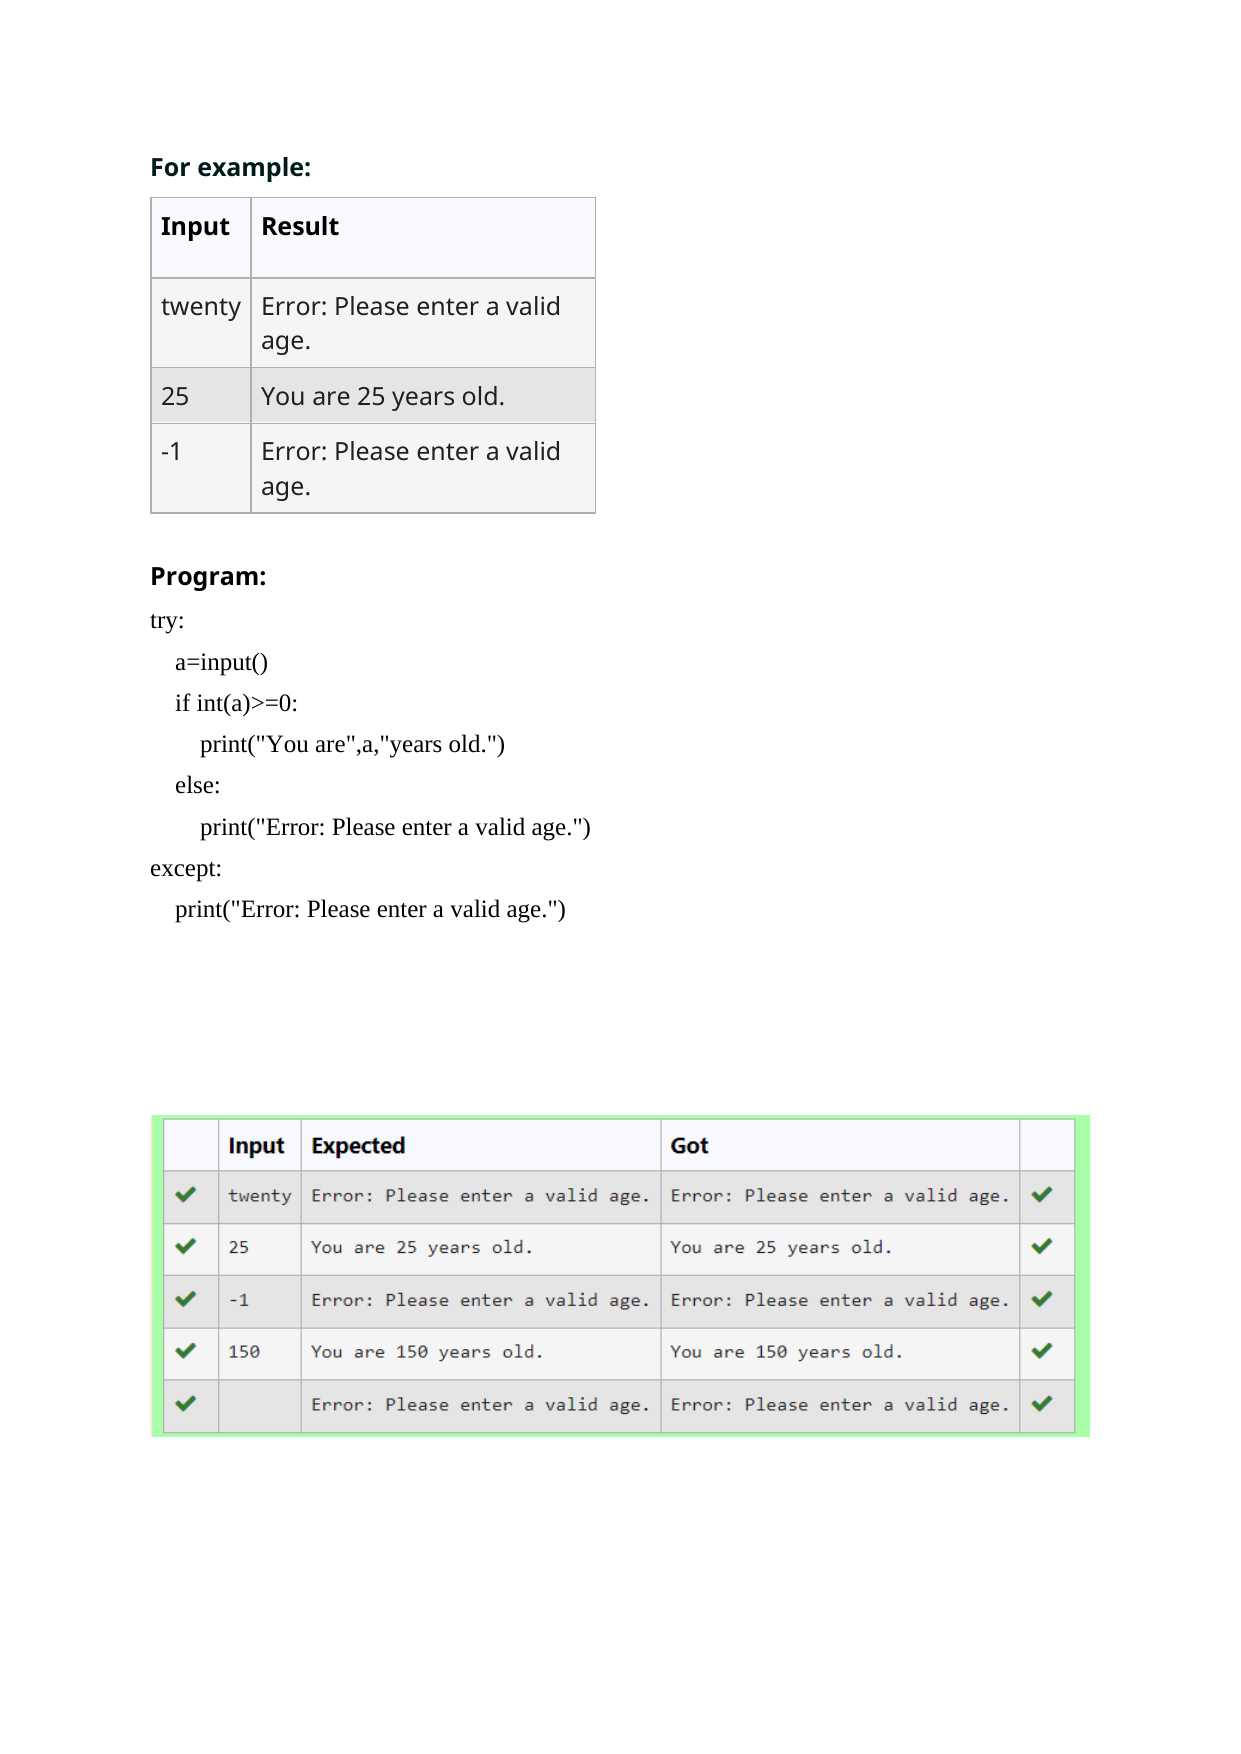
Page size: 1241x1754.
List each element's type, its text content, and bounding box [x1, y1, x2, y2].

table_header Input [152, 198, 250, 277]
picture [150, 1115, 1091, 1437]
text try: [150, 605, 1090, 634]
text For example: [150, 150, 1090, 184]
table_cell 25 [152, 368, 250, 422]
text except: [150, 853, 1090, 882]
table_cell -1 [152, 424, 250, 512]
text a=input() [150, 647, 1090, 675]
text print("Error: Please enter a valid age.") [150, 812, 1090, 840]
table_cell Error: Please enter a valid age. [252, 279, 595, 367]
text Program: [150, 559, 1090, 593]
text else: [150, 770, 1090, 799]
table_cell You are 25 years old. [252, 368, 595, 422]
table_cell Error: Please enter a valid age. [252, 424, 595, 512]
table_cell twenty [152, 279, 250, 367]
table_header Result [252, 198, 595, 277]
text if int(a)>=0: [150, 688, 1090, 717]
text print("Error: Please enter a valid age.") [150, 894, 1090, 923]
text print("You are",a,"years old.") [150, 729, 1090, 758]
